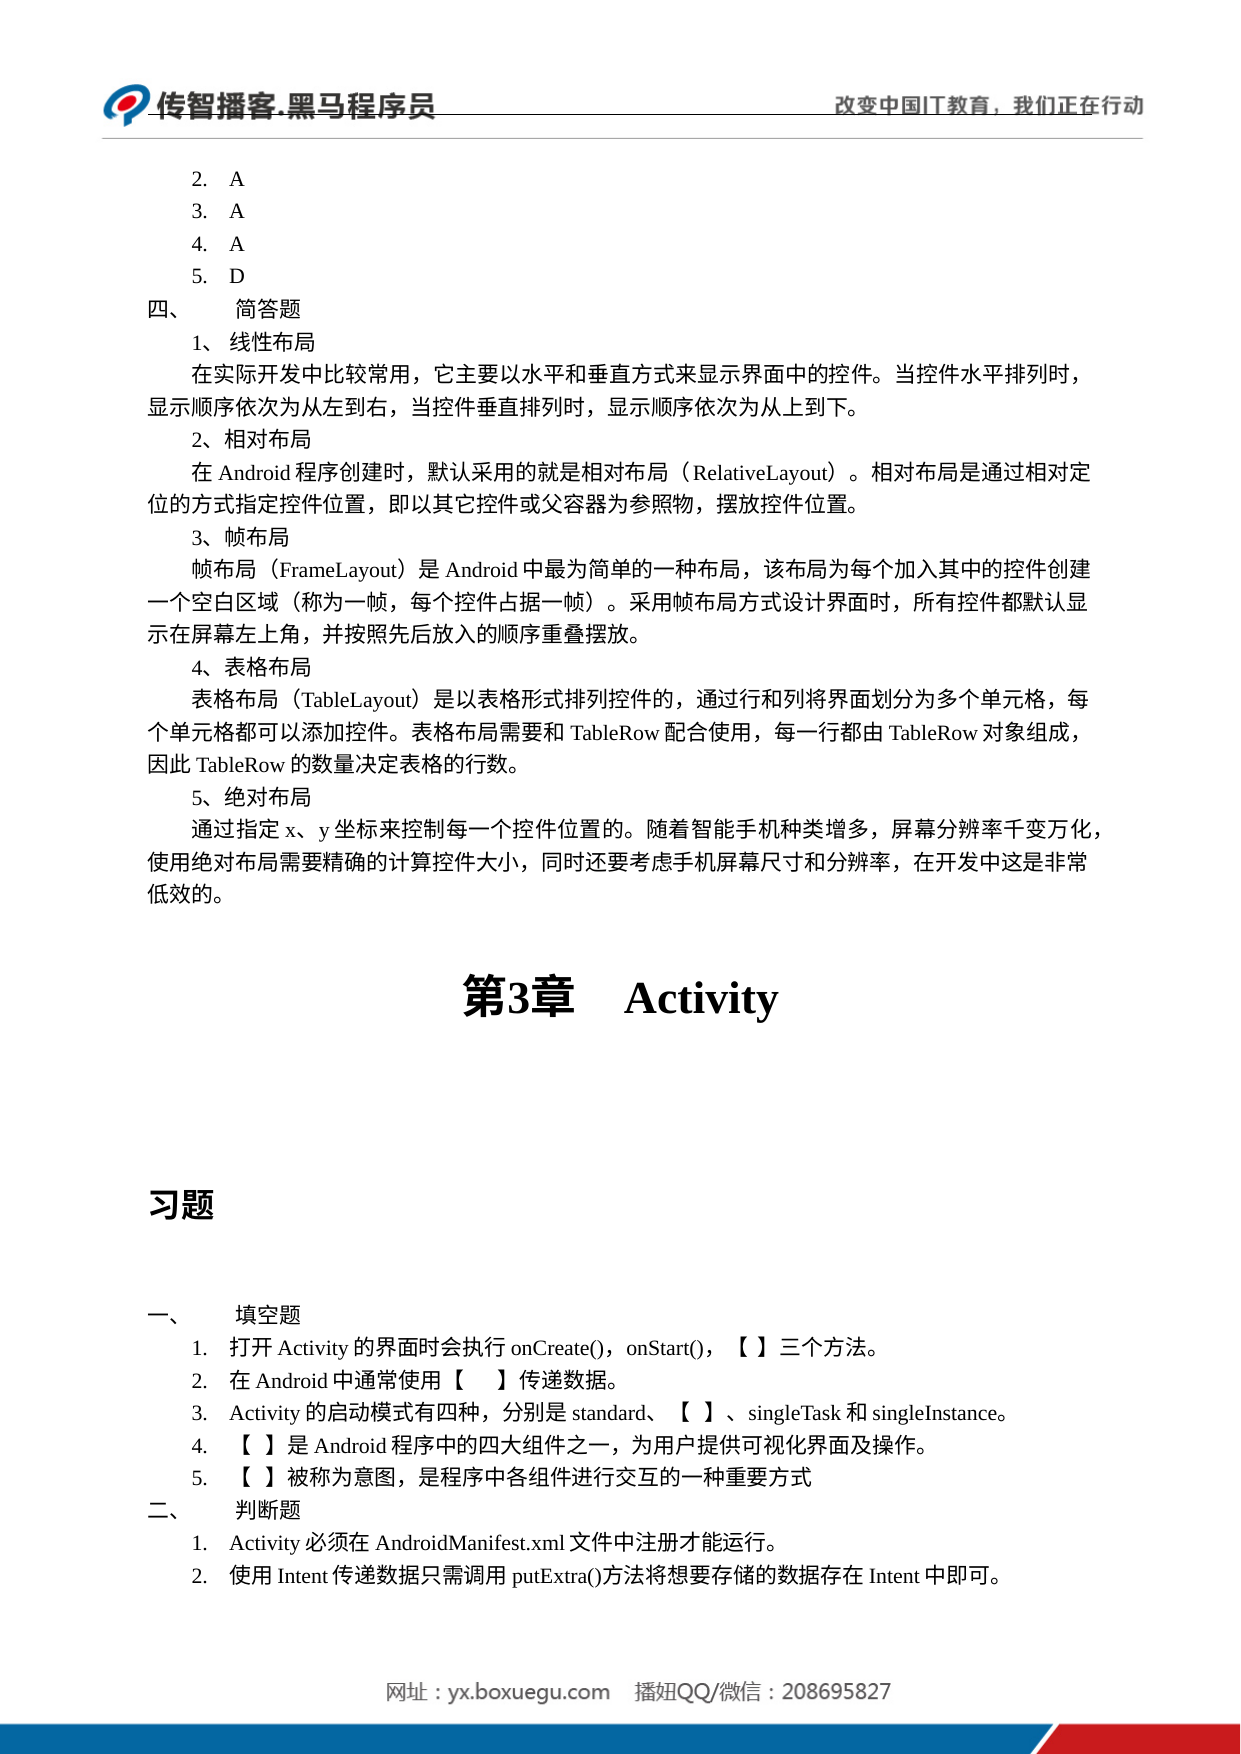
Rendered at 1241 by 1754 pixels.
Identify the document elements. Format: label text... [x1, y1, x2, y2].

list A [191, 194, 1092, 227]
list 在Android中通常使用【 】传递数据。 [191, 1362, 1092, 1395]
list 填空题 [148, 1297, 1092, 1330]
text 在实际开发中比较常用，它主要以水平和垂直方式来显示界面中的控件。当控件水平排列时，显示顺序依次为从左到右，当控件垂直排列时，显示顺序依次为从上到下。 [148, 357, 1092, 422]
picture [0, 0, 1241, 147]
text 在Android程序创建时，默认采用的就是相对布局（RelativeLayout）。相对布局是通过相对定位的方式指定控件位置，即以其它控件或父容器为参照物，摆放控件位置。 [148, 454, 1092, 519]
list 简答题 [148, 292, 1092, 324]
subtitle Activity [148, 945, 1092, 1042]
text 5、绝对布局 [148, 779, 1092, 812]
list A [191, 227, 1092, 259]
list 线性布局 [191, 324, 1092, 357]
list Activity必须在AndroidManifest.xml文件中注册才能运行。 [191, 1525, 1092, 1557]
text 2、相对布局 [148, 422, 1092, 454]
list 【 】是Android程序中的四大组件之一，为用户提供可视化界面及操作。 [191, 1427, 1092, 1460]
text 帧布局（FrameLayout）是Android中最为简单的一种布局，该布局为每个加入其中的控件创建一个空白区域（称为一帧，每个控件占据一帧）。采用帧布局方式设计界面时，所有控件都默认显示在屏幕左上角，并按照先后放入的顺序重叠摆放。 [148, 552, 1092, 649]
picture [0, 1607, 1241, 1754]
text 4、表格布局 [148, 649, 1092, 682]
text 表格布局（TableLayout）是以表格形式排列控件的，通过行和列将界面划分为多个单元格，每个单元格都可以添加控件。表格布局需要和TableRow配合使用，每一行都由TableRow对象组成，因此TableRow的数量决定表格的行数。 [148, 682, 1092, 779]
list D [191, 259, 1092, 292]
subtitle 习题 [148, 1170, 1092, 1235]
list 【 】被称为意图，是程序中各组件进行交互的一种重要方式 [191, 1460, 1092, 1492]
list 打开Activity的界面时会执行onCreate()，onStart()，【 】三个方法。 [191, 1330, 1092, 1362]
text 3、帧布局 [148, 519, 1092, 552]
list 判断题 [148, 1492, 1092, 1525]
list 使用Intent传递数据只需调用putExtra()方法将想要存储的数据存在Intent中即可。 [191, 1557, 1092, 1590]
list A [191, 162, 1092, 194]
text 通过指定x、y坐标来控制每一个控件位置的。随着智能手机种类增多，屏幕分辨率千变万化，使用绝对布局需要精确的计算控件大小，同时还要考虑手机屏幕尺寸和分辨率，在开发中这是非常低效的。 [148, 812, 1092, 909]
list Activity的启动模式有四种，分别是standard、【 】、singleTask和singleInstance。 [191, 1395, 1092, 1427]
